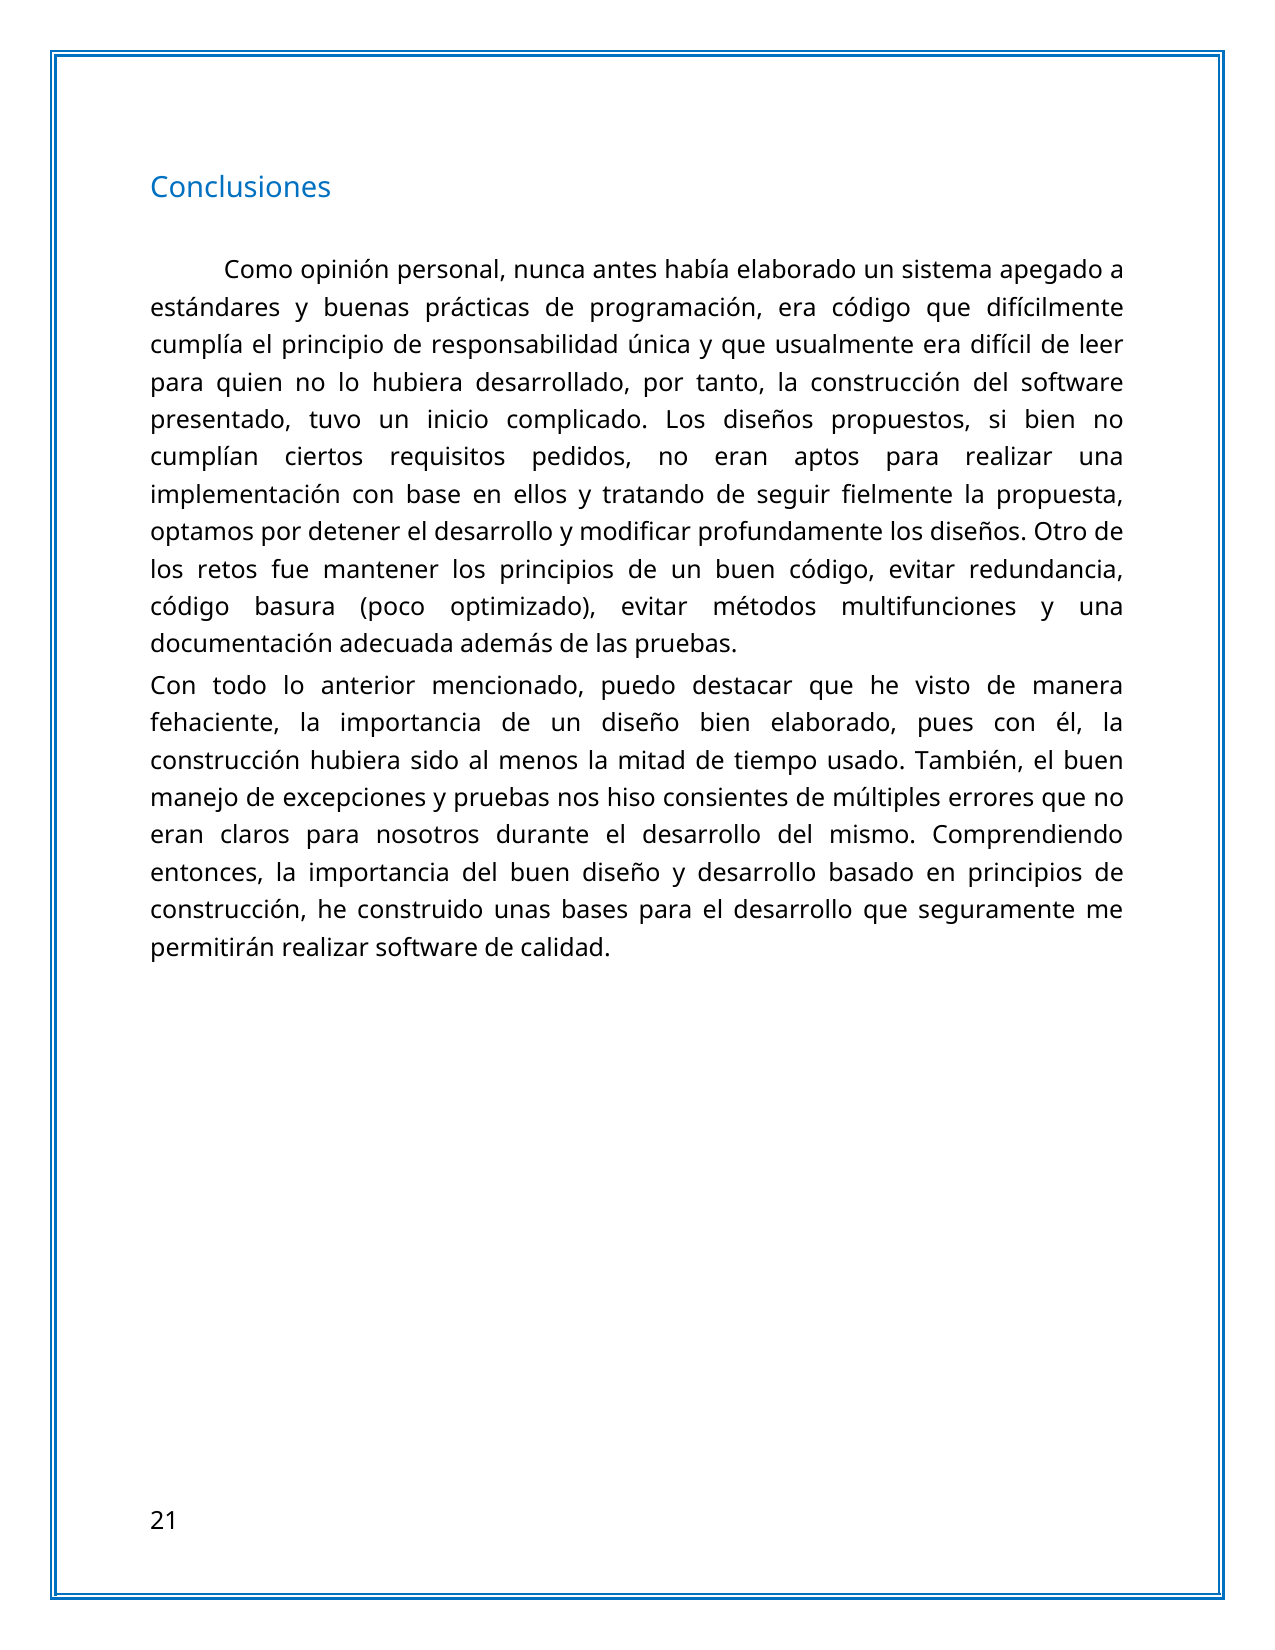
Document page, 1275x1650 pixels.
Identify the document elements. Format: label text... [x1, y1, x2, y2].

text Como opinión personal, nunca antes había elaborado un sistema apegado a estándares y buenas prácticas de programación, era código que difícilmente cumplía el principio de responsabilidad única y que usualmente era difícil de leer para quien no lo hubiera desarrollado, por tanto, la construcción del software presentado, tuvo un inicio complicado. Los diseños propuestos, si bien no cumplían ciertos requisitos pedidos, no eran aptos para realizar una implementación con base en ellos y tratando de seguir fielmente la propuesta, optamos por detener el desarrollo y modificar profundamente los diseños. Otro de los retos fue mantener los principios de un buen código, evitar redundancia, código basura (poco optimizado), evitar métodos multifunciones y una documentación adecuada además de las pruebas. [150, 252, 1125, 660]
subtitle Conclusiones [150, 167, 1125, 206]
text Con todo lo anterior mencionado, puedo destacar que he visto de manera fehaciente, la importancia de un diseño bien elaborado, pues con él, la construcción hubiera sido al menos la mitad de tiempo usado. También, el buen manejo de excepciones y pruebas nos hiso consientes de múltiples errores que no eran claros para nosotros durante el desarrollo del mismo. Comprendiendo entonces, la importancia del buen diseño y desarrollo basado en principios de construcción, he construido unas bases para el desarrollo que seguramente me permitirán realizar software de calidad. [150, 668, 1125, 963]
